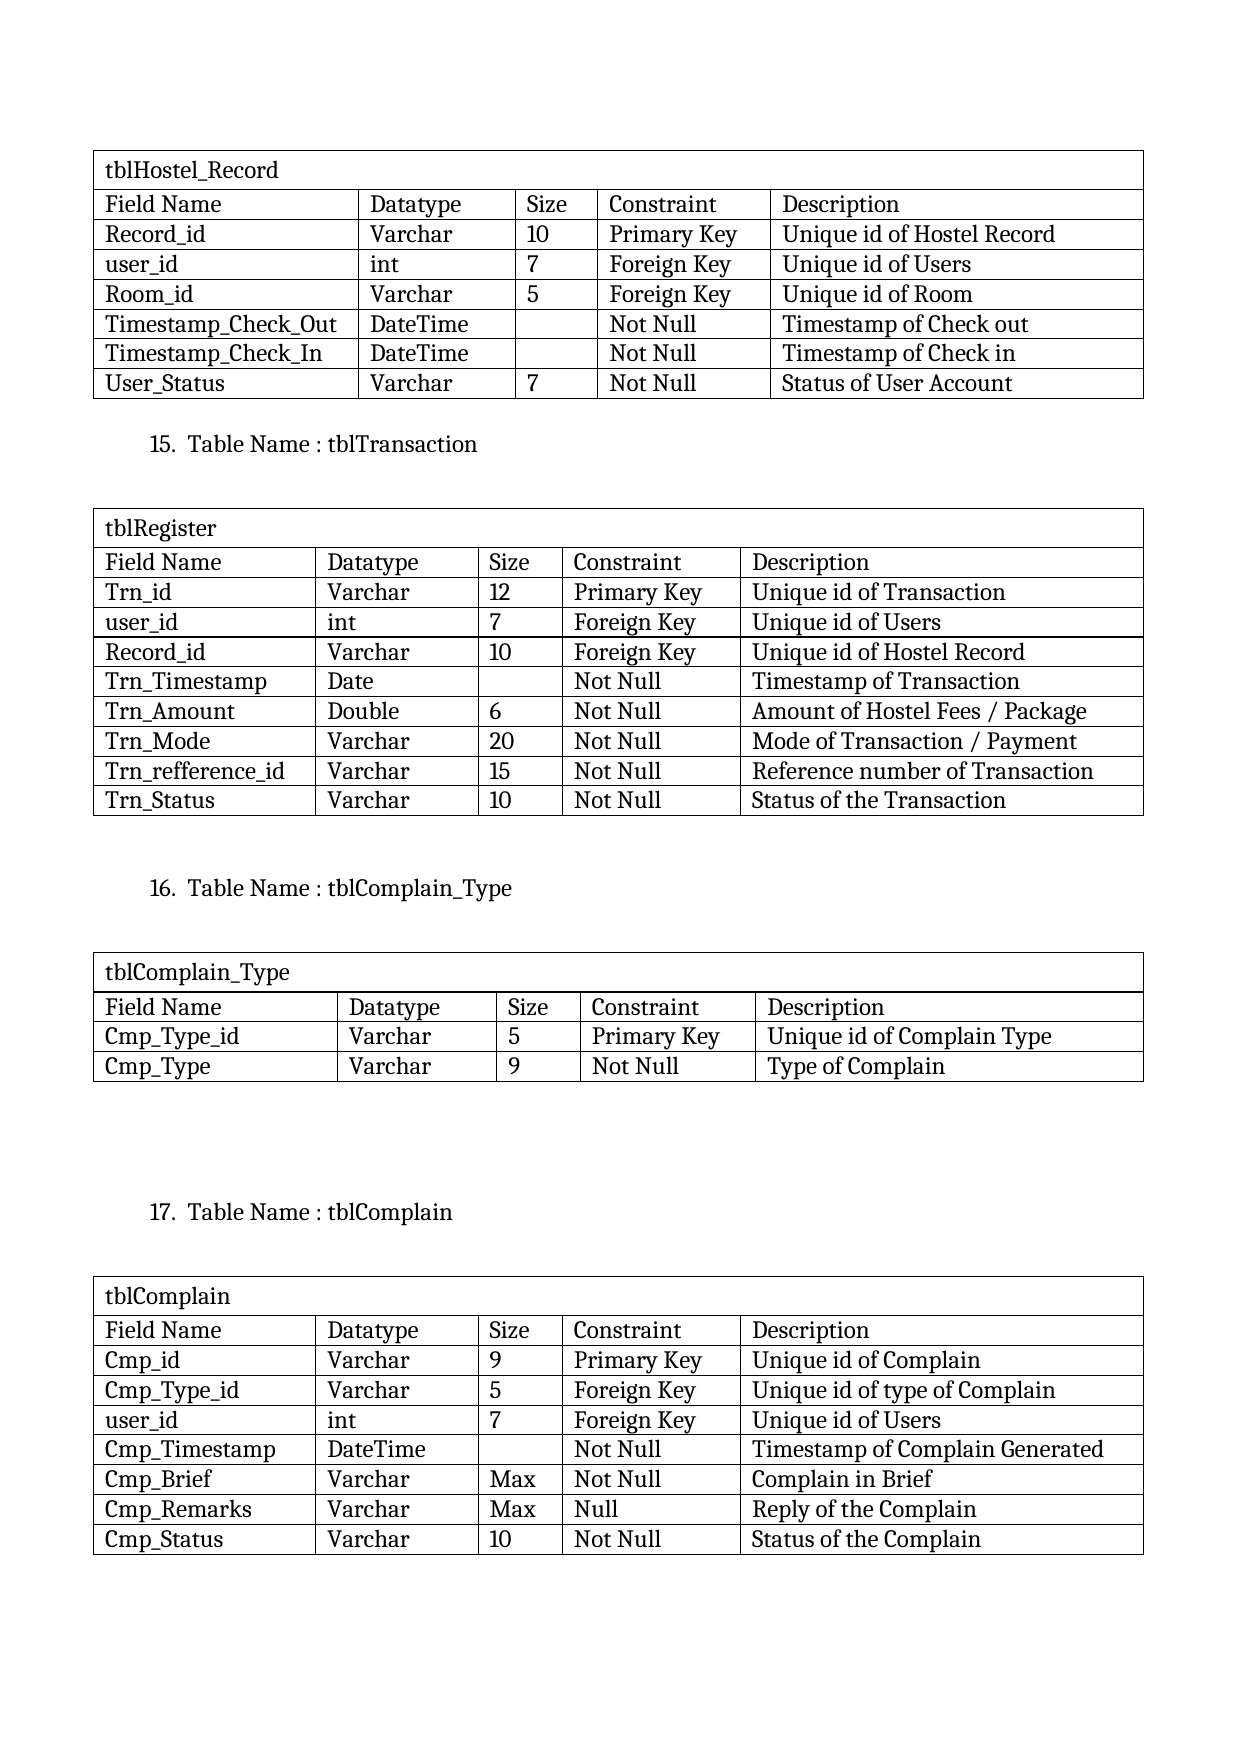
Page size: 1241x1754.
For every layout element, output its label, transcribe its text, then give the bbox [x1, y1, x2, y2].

table_cell Varchar [316, 727, 478, 756]
table_cell 10 [479, 786, 562, 815]
table_cell Size [479, 1316, 562, 1345]
table_cell Foreign Key [563, 1406, 740, 1434]
table_cell Not Null [581, 1052, 755, 1081]
table_cell 6 [479, 697, 562, 726]
table_cell Trn_Status [94, 786, 315, 815]
table_cell DateTime [316, 1435, 478, 1464]
table_cell Trn_Mode [94, 727, 315, 756]
table_cell Constraint [563, 1316, 740, 1345]
table_cell Varchar [338, 1022, 496, 1051]
table_cell Reference number of Transaction [741, 757, 1143, 785]
table_cell [479, 667, 562, 696]
table_cell Not Null [563, 667, 740, 696]
table_cell Timestamp of Complain Generated [741, 1435, 1143, 1464]
table_cell Trn_Amount [94, 697, 315, 726]
table_cell Unique id of Hostel Record [741, 638, 1143, 666]
table_cell 10 [479, 638, 562, 666]
table_cell Datatype [338, 993, 496, 1021]
table_cell Cmp_Brief [94, 1465, 315, 1494]
table_cell Trn_id [94, 578, 315, 607]
table_cell Datatype [359, 190, 515, 219]
table_cell 7 [516, 369, 597, 398]
table_cell Not Null [598, 369, 770, 398]
table_cell int [316, 1406, 478, 1434]
list Table Name : tblTransaction [150, 430, 1128, 459]
table_cell 12 [479, 578, 562, 607]
table_cell 7 [479, 608, 562, 636]
table_cell Cmp_Type_id [94, 1376, 315, 1404]
table_cell Field Name [94, 190, 358, 219]
table_cell Type of Complain [756, 1052, 1143, 1081]
table_cell 10 [479, 1525, 562, 1553]
table_cell Varchar [316, 578, 478, 607]
table_cell Size [516, 190, 597, 219]
table_cell Foreign Key [598, 250, 770, 279]
table_cell int [359, 250, 515, 279]
table_cell Constraint [581, 993, 755, 1021]
table_cell Primary Key [581, 1022, 755, 1051]
table_cell Status of User Account [771, 369, 1143, 398]
table_cell DateTime [359, 310, 515, 338]
table_cell Cmp_Remarks [94, 1495, 315, 1524]
table_cell Not Null [563, 757, 740, 785]
table_cell Unique id of Transaction [741, 578, 1143, 607]
table_header tblRegister [94, 509, 1143, 547]
table_cell 9 [479, 1346, 562, 1375]
table_cell Description [771, 190, 1143, 219]
table_cell user_id [94, 1406, 315, 1434]
table_header tblComplain_Type [94, 953, 1143, 991]
table_cell Not Null [563, 1435, 740, 1464]
table_cell Status of the Transaction [741, 786, 1143, 815]
table_cell Mode of Transaction / Payment [741, 727, 1143, 756]
table_header tblComplain [94, 1277, 1143, 1315]
table_cell Status of the Complain [741, 1525, 1143, 1553]
table_cell [516, 339, 597, 368]
table_cell Complain in Brief [741, 1465, 1143, 1494]
table_cell 5 [479, 1376, 562, 1404]
table_cell Date [316, 667, 478, 696]
table_cell Datatype [316, 1316, 478, 1345]
table_cell Timestamp_Check_Out [94, 310, 358, 338]
table_cell Constraint [598, 190, 770, 219]
table_cell Null [563, 1495, 740, 1524]
table_cell Foreign Key [563, 638, 740, 666]
table_cell Varchar [316, 757, 478, 785]
table_cell Max [479, 1495, 562, 1524]
table_cell Not Null [598, 339, 770, 368]
table_cell [479, 1435, 562, 1464]
table_cell 5 [497, 1022, 580, 1051]
table_cell Description [756, 993, 1143, 1021]
table_cell 15 [479, 757, 562, 785]
table_cell 10 [516, 220, 597, 249]
table_cell 20 [479, 727, 562, 756]
table_cell Size [497, 993, 580, 1021]
table_cell Not Null [563, 697, 740, 726]
table_cell Unique id of Room [771, 280, 1143, 308]
table_cell Unique id of Users [741, 608, 1143, 636]
table_cell Unique id of Complain [741, 1346, 1143, 1375]
table_cell Field Name [94, 548, 315, 577]
table_cell Cmp_Type_id [94, 1022, 337, 1051]
table_cell Record_id [94, 220, 358, 249]
table_cell Timestamp of Check out [771, 310, 1143, 338]
table_cell Not Null [563, 786, 740, 815]
table_cell Cmp_Timestamp [94, 1435, 315, 1464]
table_cell Timestamp_Check_In [94, 339, 358, 368]
table_cell 7 [479, 1406, 562, 1434]
table_cell Foreign Key [598, 280, 770, 308]
table_cell Size [479, 548, 562, 577]
table_cell Varchar [316, 638, 478, 666]
table_cell Varchar [359, 220, 515, 249]
table_cell Unique id of Users [771, 250, 1143, 279]
table_cell Description [741, 1316, 1143, 1345]
table_cell Double [316, 697, 478, 726]
table_cell DateTime [359, 339, 515, 368]
table_cell Timestamp of Check in [771, 339, 1143, 368]
table_cell Unique id of Complain Type [756, 1022, 1143, 1051]
table_cell Amount of Hostel Fees / Package [741, 697, 1143, 726]
table_cell Trn_refference_id [94, 757, 315, 785]
table_cell Varchar [316, 1465, 478, 1494]
table_cell Varchar [359, 280, 515, 308]
table_cell 7 [516, 250, 597, 279]
table_cell Datatype [316, 548, 478, 577]
table_cell Foreign Key [563, 1376, 740, 1404]
table_cell Unique id of Hostel Record [771, 220, 1143, 249]
table_cell Varchar [316, 1495, 478, 1524]
table_cell Unique id of type of Complain [741, 1376, 1143, 1404]
table_cell Not Null [563, 1525, 740, 1553]
table_cell Varchar [316, 1376, 478, 1404]
table_cell Reply of the Complain [741, 1495, 1143, 1524]
table_cell Description [741, 548, 1143, 577]
table_cell [516, 310, 597, 338]
table_cell Trn_Timestamp [94, 667, 315, 696]
list Table Name : tblComplain_Type [150, 874, 1128, 903]
table_cell Unique id of Users [741, 1406, 1143, 1434]
table_cell user_id [94, 250, 358, 279]
table_cell User_Status [94, 369, 358, 398]
table_cell Cmp_Status [94, 1525, 315, 1553]
table_cell Cmp_Type [94, 1052, 337, 1081]
table_cell 5 [516, 280, 597, 308]
table_cell Not Null [598, 310, 770, 338]
table_header tblHostel_Record [94, 151, 1143, 189]
table_cell Not Null [563, 727, 740, 756]
table_cell Constraint [563, 548, 740, 577]
table_cell Primary Key [598, 220, 770, 249]
table_cell Varchar [338, 1052, 496, 1081]
table_cell Cmp_id [94, 1346, 315, 1375]
table_cell Max [479, 1465, 562, 1494]
table_cell 9 [497, 1052, 580, 1081]
table_cell Varchar [359, 369, 515, 398]
table_cell Varchar [316, 1346, 478, 1375]
table_cell Varchar [316, 786, 478, 815]
table_cell Not Null [563, 1465, 740, 1494]
table_cell user_id [94, 608, 315, 636]
table_cell int [316, 608, 478, 636]
table_cell Field Name [94, 993, 337, 1021]
table_cell Timestamp of Transaction [741, 667, 1143, 696]
table_cell Room_id [94, 280, 358, 308]
table_cell Foreign Key [563, 608, 740, 636]
table_cell Primary Key [563, 1346, 740, 1375]
table_cell Varchar [316, 1525, 478, 1553]
table_cell Record_id [94, 638, 315, 666]
table_cell Primary Key [563, 578, 740, 607]
table_cell Field Name [94, 1316, 315, 1345]
list Table Name : tblComplain [150, 1198, 1128, 1227]
